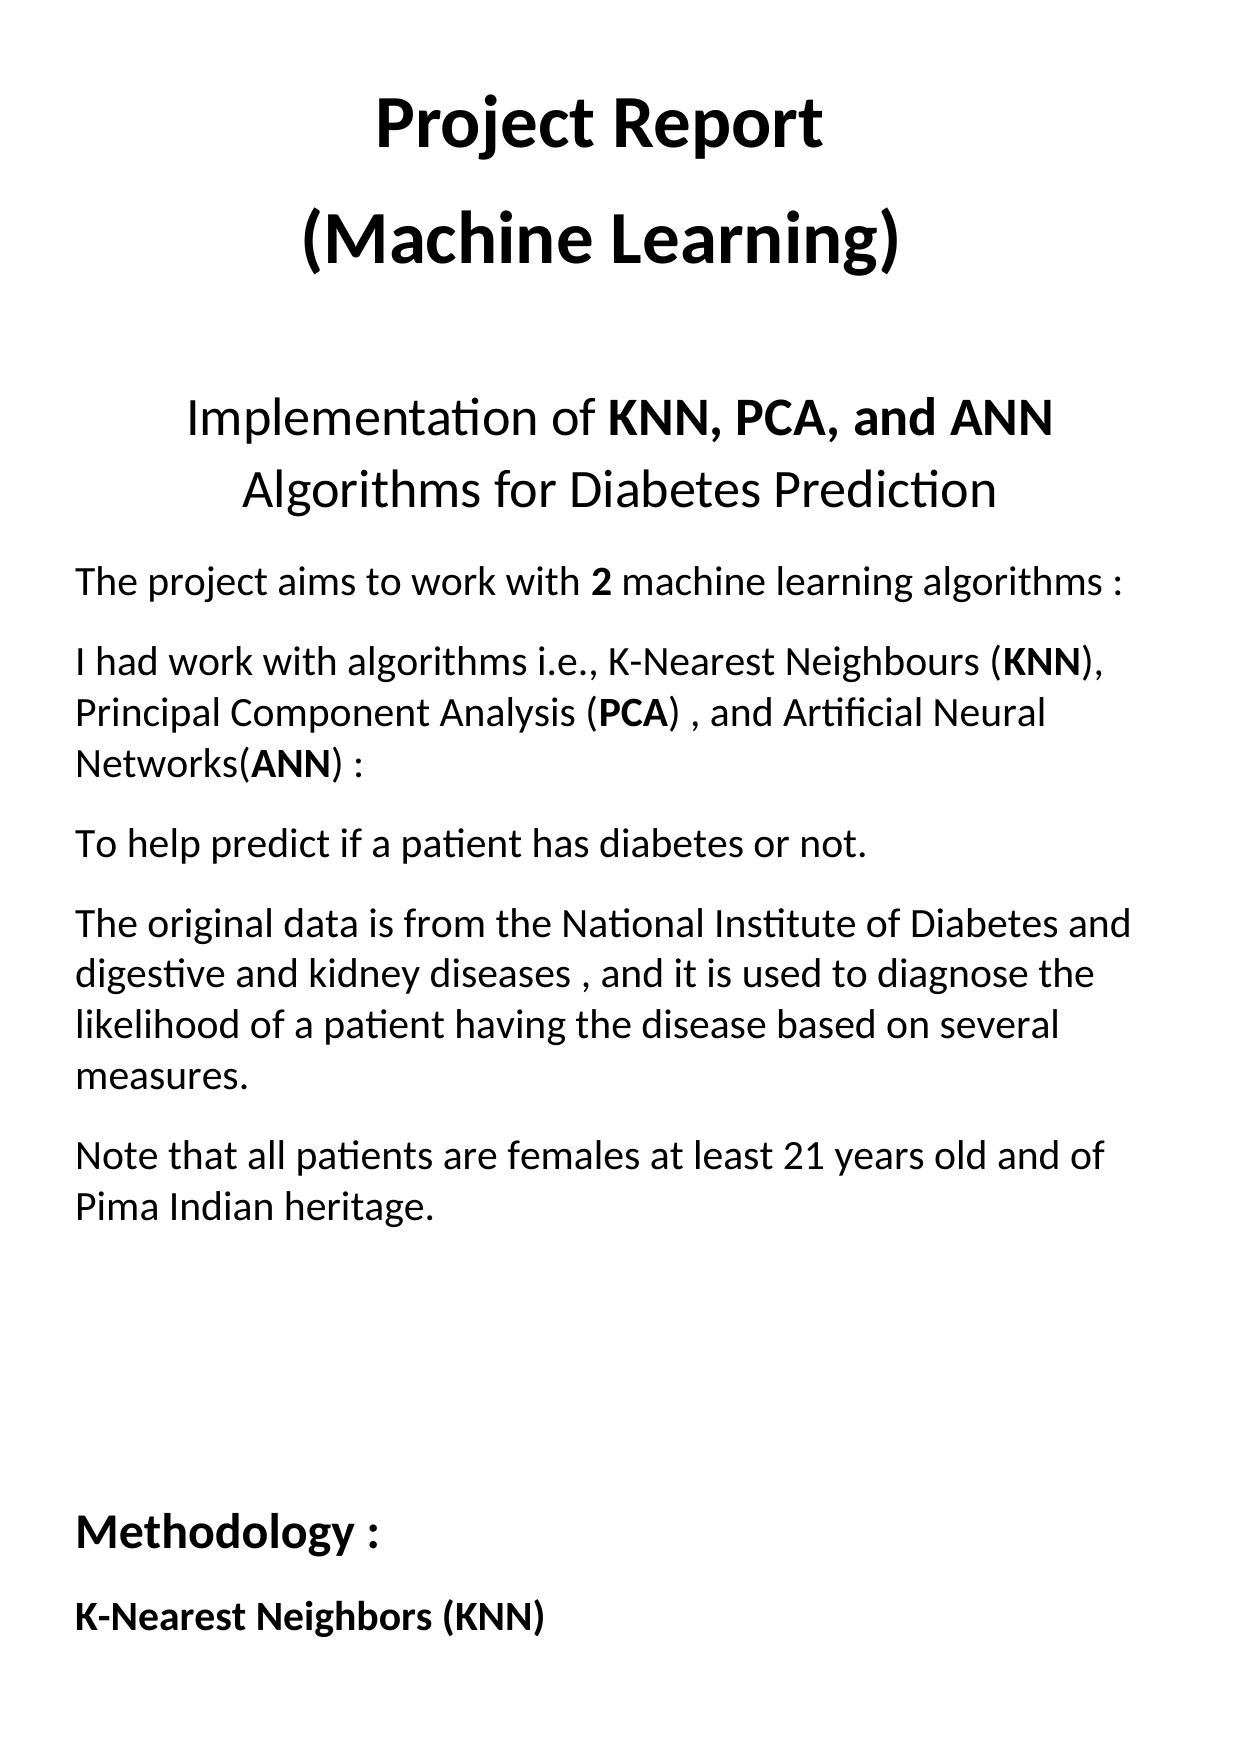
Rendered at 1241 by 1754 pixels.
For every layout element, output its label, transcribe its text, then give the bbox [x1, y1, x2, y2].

text Project Report [300, 75, 1165, 167]
text To help predict if a patient has diabetes or not. [75, 817, 1165, 867]
text I had work with algorithms i.e., K-Nearest Neighbours (KNN), Principal Component Analysis (PCA) , and Artificial Neural Networks(ANN) : [75, 635, 1165, 787]
text K-Nearest Neighbors (KNN) [75, 1590, 1165, 1641]
text Implementation of KNN, PCA, and ANN Algorithms for Diabetes Prediction [75, 383, 1165, 521]
text Note that all patients are females at least 21 years old and of Pima Indian heritage. [75, 1129, 1165, 1231]
text The project aims to work with 2 machine learning algorithms : [75, 555, 1165, 606]
text Methodology : [75, 1500, 1165, 1561]
text (Machine Learning) [225, 191, 1165, 282]
text The original data is from the National Institute of Diabetes and digestive and kidney diseases , and it is used to diagnose the likelihood of a patient having the disease based on several measures. [75, 897, 1165, 1100]
